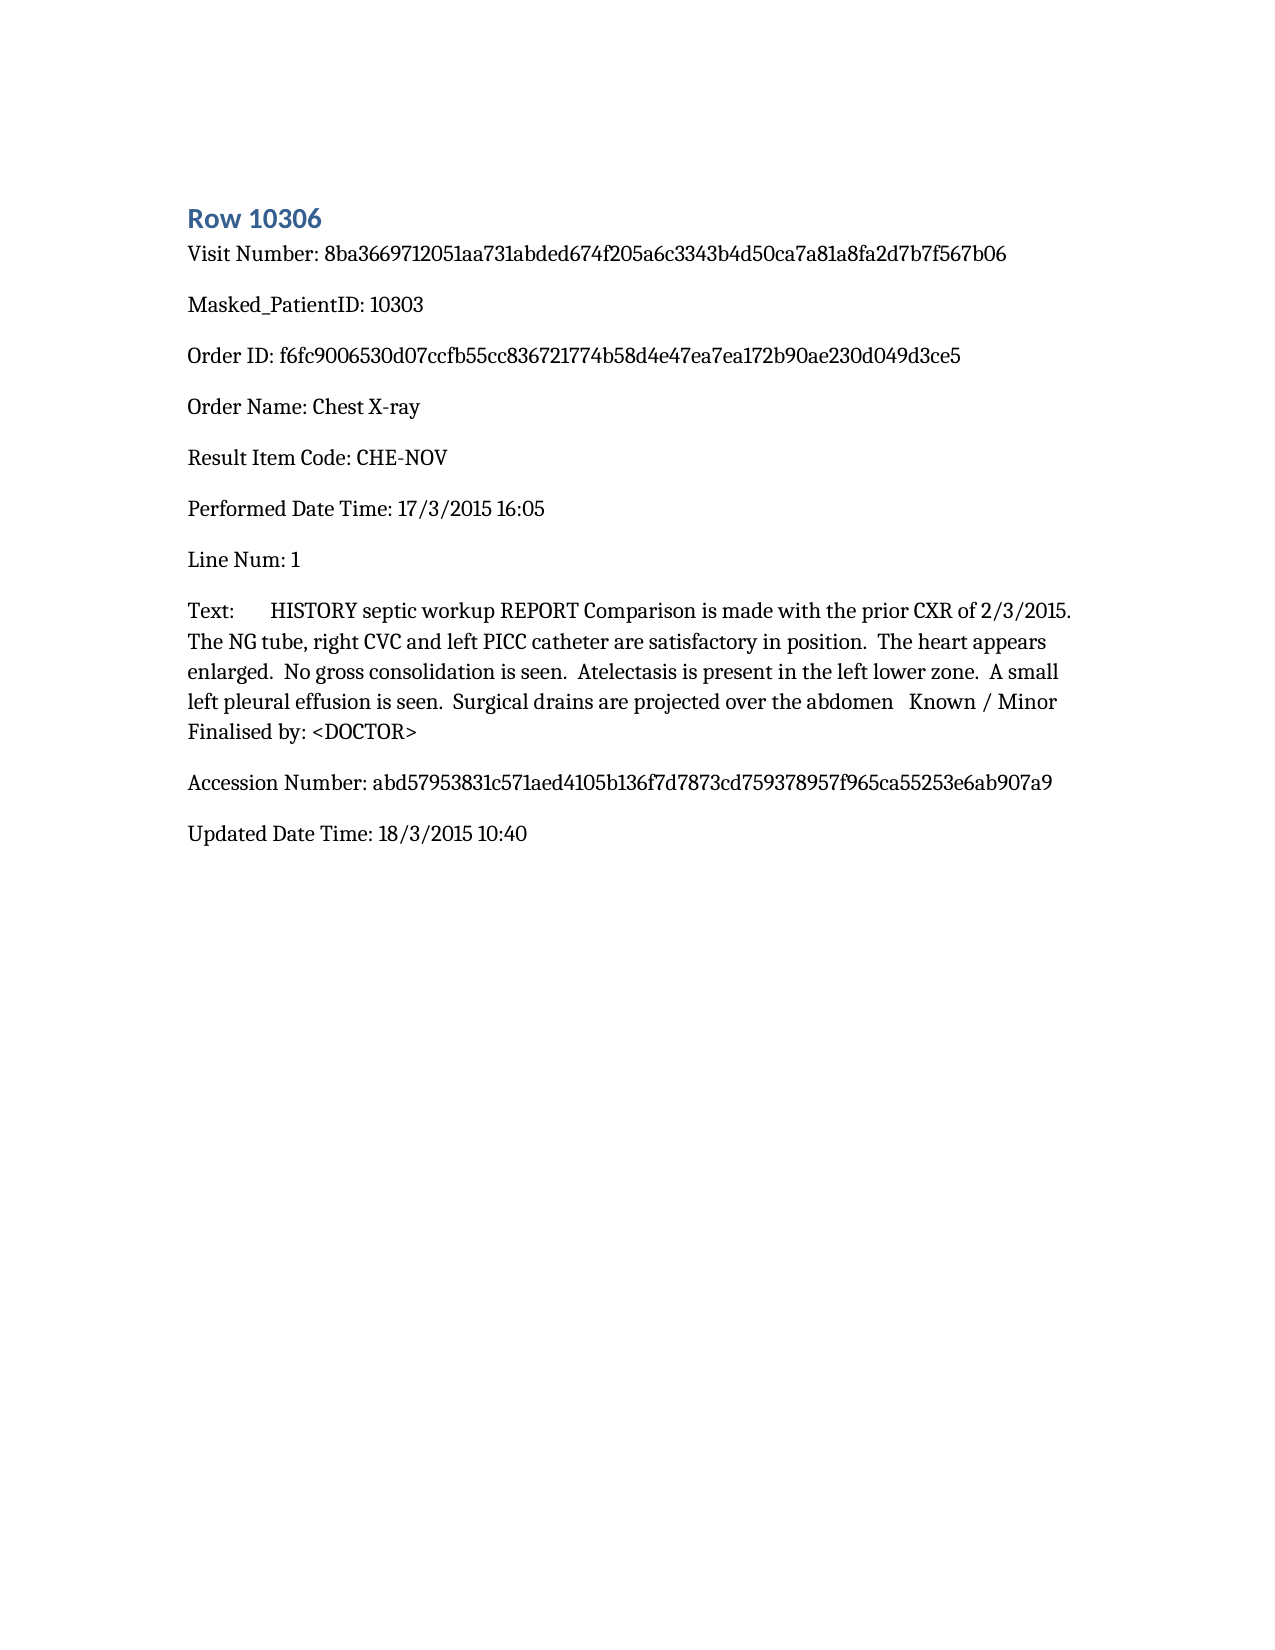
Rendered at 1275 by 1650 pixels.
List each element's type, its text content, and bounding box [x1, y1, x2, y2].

text Order Name: Chest X-ray [187, 394, 1087, 420]
text Text: HISTORY septic workup REPORT Comparison is made with the prior CXR of 2/3/2015. The NG tube, right CVC and left PICC catheter are satisfactory in position. The heart appears enlarged. No gross consolidation is seen. Atelectasis is present in the left lower zone. A small left pleural effusion is seen. Surgical drains are projected over the abdomen Known / Minor Finalised by: <DOCTOR> [187, 598, 1087, 745]
text Performed Date Time: 17/3/2015 16:05 [187, 496, 1087, 522]
text Order ID: f6fc9006530d07ccfb55cc836721774b58d4e47ea7ea172b90ae230d049d3ce5 [187, 343, 1087, 369]
text Accession Number: abd57953831c571aed4105b136f7d7873cd759378957f965ca55253e6ab907a9 [187, 770, 1087, 796]
subtitle Row 10306 [187, 200, 1087, 236]
text Visit Number: 8ba3669712051aa731abded674f205a6c3343b4d50ca7a81a8fa2d7b7f567b06 [187, 241, 1087, 267]
text Masked_PatientID: 10303 [187, 292, 1087, 318]
text Updated Date Time: 18/3/2015 10:40 [187, 821, 1087, 847]
text Result Item Code: CHE-NOV [187, 445, 1087, 471]
text Line Num: 1 [187, 547, 1087, 573]
